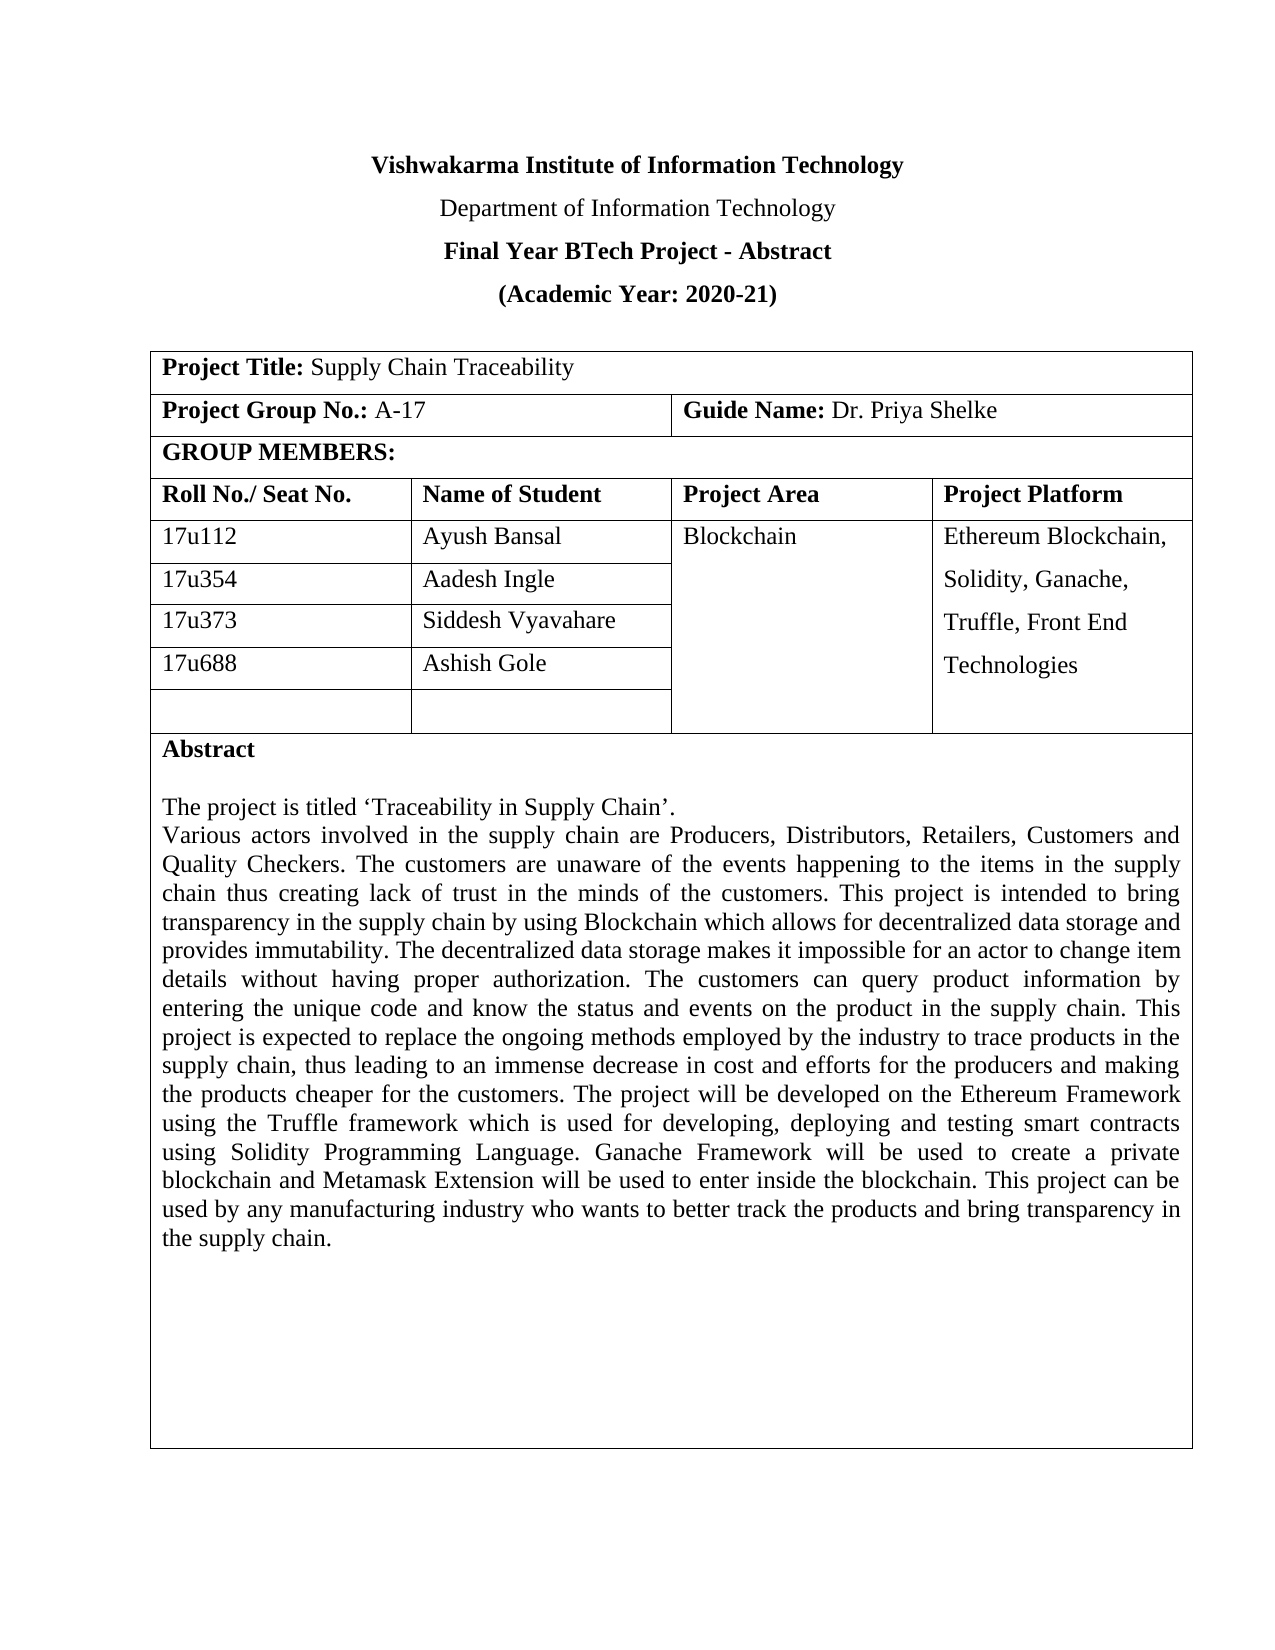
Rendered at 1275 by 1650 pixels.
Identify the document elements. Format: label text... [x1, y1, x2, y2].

table_cell [151, 690, 411, 733]
table_cell Project Platform [933, 479, 1192, 520]
table_header Project Title: Supply Chain Traceability [151, 352, 1192, 394]
table_cell Siddesh Vyavahare [412, 605, 671, 647]
text Vishwakarma Institute of Information Technology [150, 150, 1125, 179]
table_cell Guide Name: Dr. Priya Shelke [672, 395, 1192, 436]
table_cell Project Area [672, 479, 932, 520]
table_cell Ethereum Blockchain, Solidity, Ganache, Truffle, Front End Technologies [933, 521, 1192, 733]
table_cell 17u688 [151, 648, 411, 689]
table_cell 17u373 [151, 605, 411, 647]
table_cell Abstract The project is titled ‘Traceability in Supply Chain’. Various actors involved in the supply chain are Producers, Distributors, Retailers, Customers and Quality Checkers. The customers are unaware of the events happening to the items in the supply chain thus creating lack of trust in the minds of the customers. This project is intended to bring transparency in the supply chain by using Blockchain which allows for decentralized data storage and provides immutability. The decentralized data storage makes it impossible for an actor to change item details without having proper authorization. The customers can query product information by entering the unique code and know the status and events on the product in the supply chain. This project is expected to replace the ongoing methods employed by the industry to trace products in the supply chain, thus leading to an immense decrease in cost and efforts for the producers and making the products cheaper for the customers. The project will be developed on the Ethereum Framework using the Truffle framework which is used for developing, deploying and testing smart contracts using Solidity Programming Language. Ganache Framework will be used to create a private blockchain and Metamask Extension will be used to enter inside the blockchain. This project can be used by any manufacturing industry who wants to better track the products and bring transparency in the supply chain. [151, 734, 1192, 1448]
table_cell GROUP MEMBERS: [151, 437, 1192, 478]
table_cell Roll No./ Seat No. [151, 479, 411, 520]
text Final Year BTech Project - Abstract [150, 236, 1125, 265]
table_cell 17u112 [151, 521, 411, 563]
table_cell 17u354 [151, 564, 411, 604]
table_cell [412, 690, 671, 733]
table_cell Blockchain [672, 521, 932, 733]
table_cell Ashish Gole [412, 648, 671, 689]
table_cell Ayush Bansal [412, 521, 671, 563]
table_cell Aadesh Ingle [412, 564, 671, 604]
text Department of Information Technology [150, 193, 1125, 222]
table_cell Name of Student [412, 479, 671, 520]
text (Academic Year: 2020-21) [150, 279, 1125, 308]
table_cell Project Group No.: A-17 [151, 395, 671, 436]
